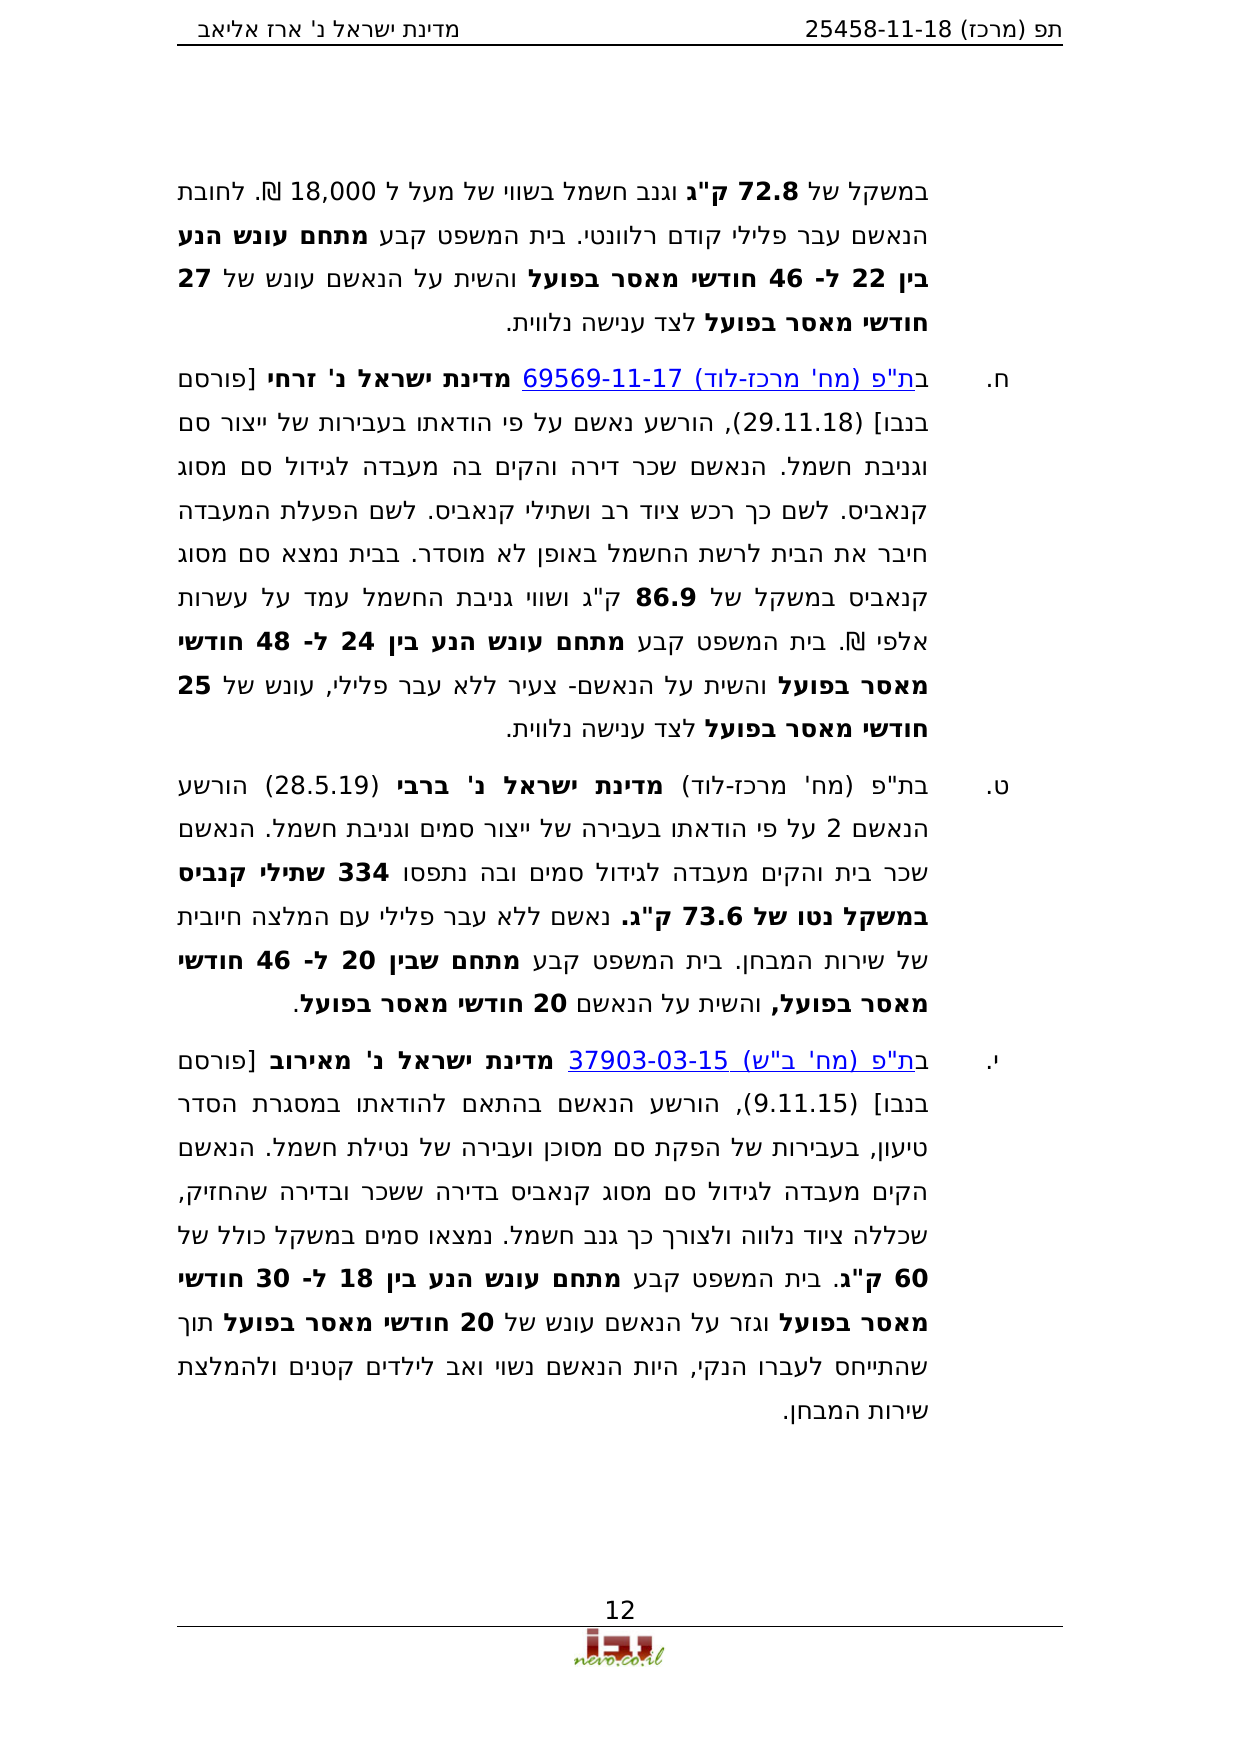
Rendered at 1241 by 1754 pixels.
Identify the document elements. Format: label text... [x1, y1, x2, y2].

list בת"פ (מח' מרכז-לוד) מדינת ישראל נ' ברבי (28.5.19) הורשע הנאשם 2 על פי הודאתו בעבירה של ייצור סמים וגניבת חשמל. הנאשם שכר בית והקים מעבדה לגידול סמים ובה נתפסו 334 שתילי קנביס במשקל נטו של 73.6 ק"ג. נאשם ללא עבר פלילי עם המלצה חיובית של שירות המבחן. בית המשפט קבע מתחם שבין 20 ל- 46 חודשי מאסר בפועל, והשית על הנאשם 20 חודשי מאסר בפועל. [177, 771, 985, 1019]
list בת"פ (מח' מרכז-לוד) 69569-11-17 מדינת ישראל נ' זרחי [פורסם בנבו] (29.11.18), הורשע נאשם על פי הודאתו בעבירות של ייצור סם וגניבת חשמל. הנאשם שכר דירה והקים בה מעבדה לגידול סם מסוג קנאביס. לשם כך רכש ציוד רב ושתילי קנאביס. לשם הפעלת המעבדה חיבר את הבית לרשת החשמל באופן לא מוסדר. בבית נמצא סם מסוג קנאביס במשקל של 86.9 ק"ג ושווי גניבת החשמל עמד על עשרות אלפי ₪. בית המשפט קבע מתחם עונש הנע בין 24 ל- 48 חודשי מאסר בפועל והשית על הנאשם- צעיר ללא עבר פלילי, עונש של 25 חודשי מאסר בפועל לצד ענישה נלווית. [177, 365, 985, 744]
list בת"פ (מח' ב"ש) 37903-03-15 מדינת ישראל נ' מאירוב [פורסם בנבו] (9.11.15), הורשע הנאשם בהתאם להודאתו במסגרת הסדר טיעון, בעבירות של הפקת סם מסוכן ועבירה של נטילת חשמל. הנאשם הקים מעבדה לגידול סם מסוג קנאביס בדירה ששכר ובדירה שהחזיק, שכללה ציוד נלווה ולצורך כך גנב חשמל. נמצאו סמים במשקל כולל של 60 ק"ג. בית המשפט קבע מתחם עונש הנע בין 18 ל- 30 חודשי מאסר בפועל וגזר על הנאשם עונש של 20 חודשי מאסר בפועל תוך שהתייחס לעברו הנקי, היות הנאשם נשוי ואב לילדים קטנים ולהמלצת שירות המבחן. [177, 1046, 985, 1425]
picture [574, 1628, 666, 1667]
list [177, 177, 985, 338]
